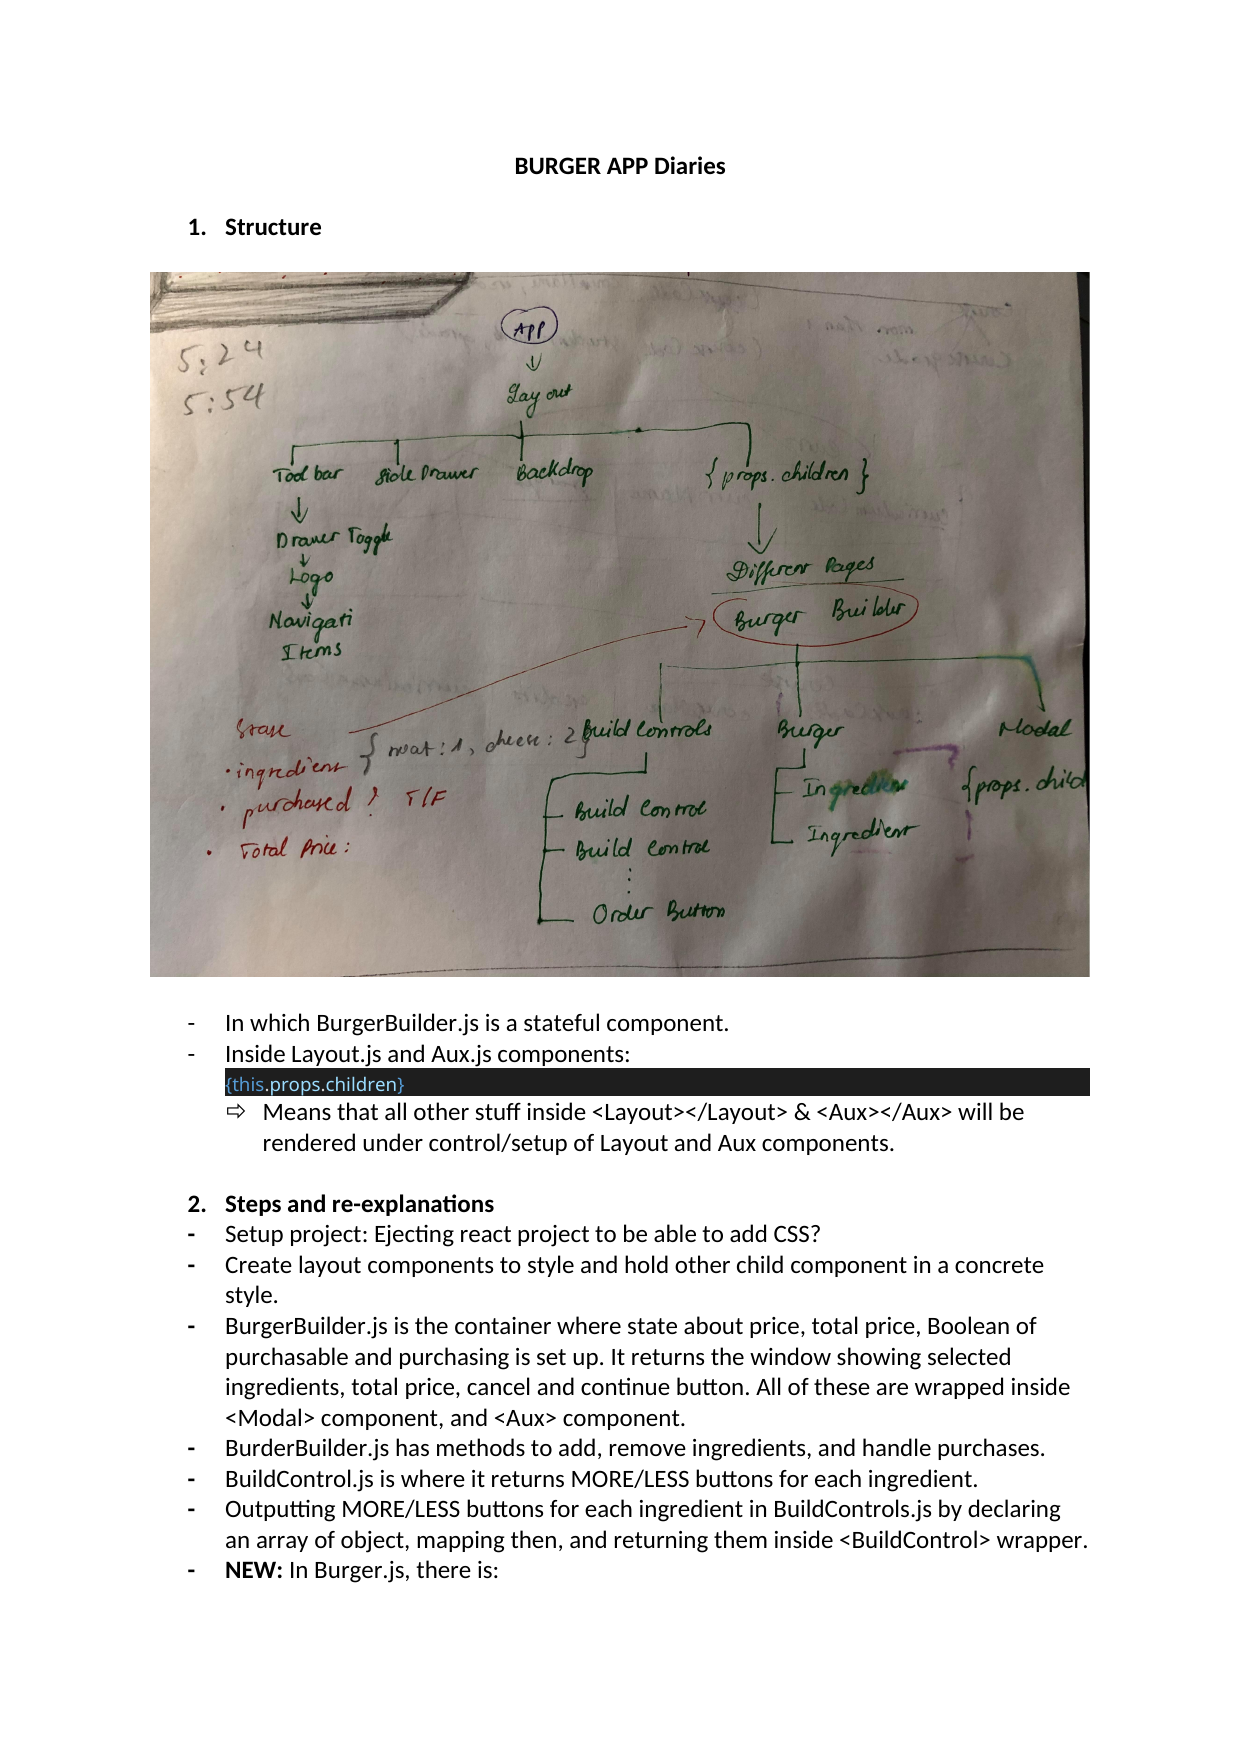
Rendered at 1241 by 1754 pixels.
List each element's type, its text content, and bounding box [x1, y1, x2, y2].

text BURGER APP Diaries [150, 150, 1090, 181]
list Means that all other stuff inside <Layout></Layout> & <Aux></Aux> will be rendered under control/setup of Layout and Aux components. [225, 1096, 1090, 1157]
list BurderBuilder.js has methods to add, remove ingredients, and handle purchases. [187, 1432, 1090, 1463]
list {this.props.children} [225, 1068, 1090, 1096]
list Structure [187, 211, 1090, 242]
picture [150, 272, 1090, 977]
list BuildControl.js is where it returns MORE/LESS buttons for each ingredient. [187, 1463, 1090, 1493]
list Inside Layout.js and Aux.js components: [187, 1038, 1090, 1068]
list Create layout components to style and hold other child component in a concrete style. [187, 1249, 1090, 1310]
list Steps and re-explanations [187, 1188, 1090, 1218]
list BurgerBuilder.js is the container where state about price, total price, Boolean of purchasable and purchasing is set up. It returns the window showing selected ingredients, total price, cancel and continue button. All of these are wrapped inside <Modal> component, and <Aux> component. [187, 1310, 1090, 1432]
list Setup project: Ejecting react project to be able to add CSS? [187, 1218, 1090, 1249]
list Outputting MORE/LESS buttons for each ingredient in BuildControls.js by declaring an array of object, mapping then, and returning them inside <BuildControl> wrapper. [187, 1493, 1090, 1554]
list NEW: In Burger.js, there is: [187, 1554, 1090, 1585]
list In which BurgerBuilder.js is a stateful component. [187, 1007, 1090, 1038]
